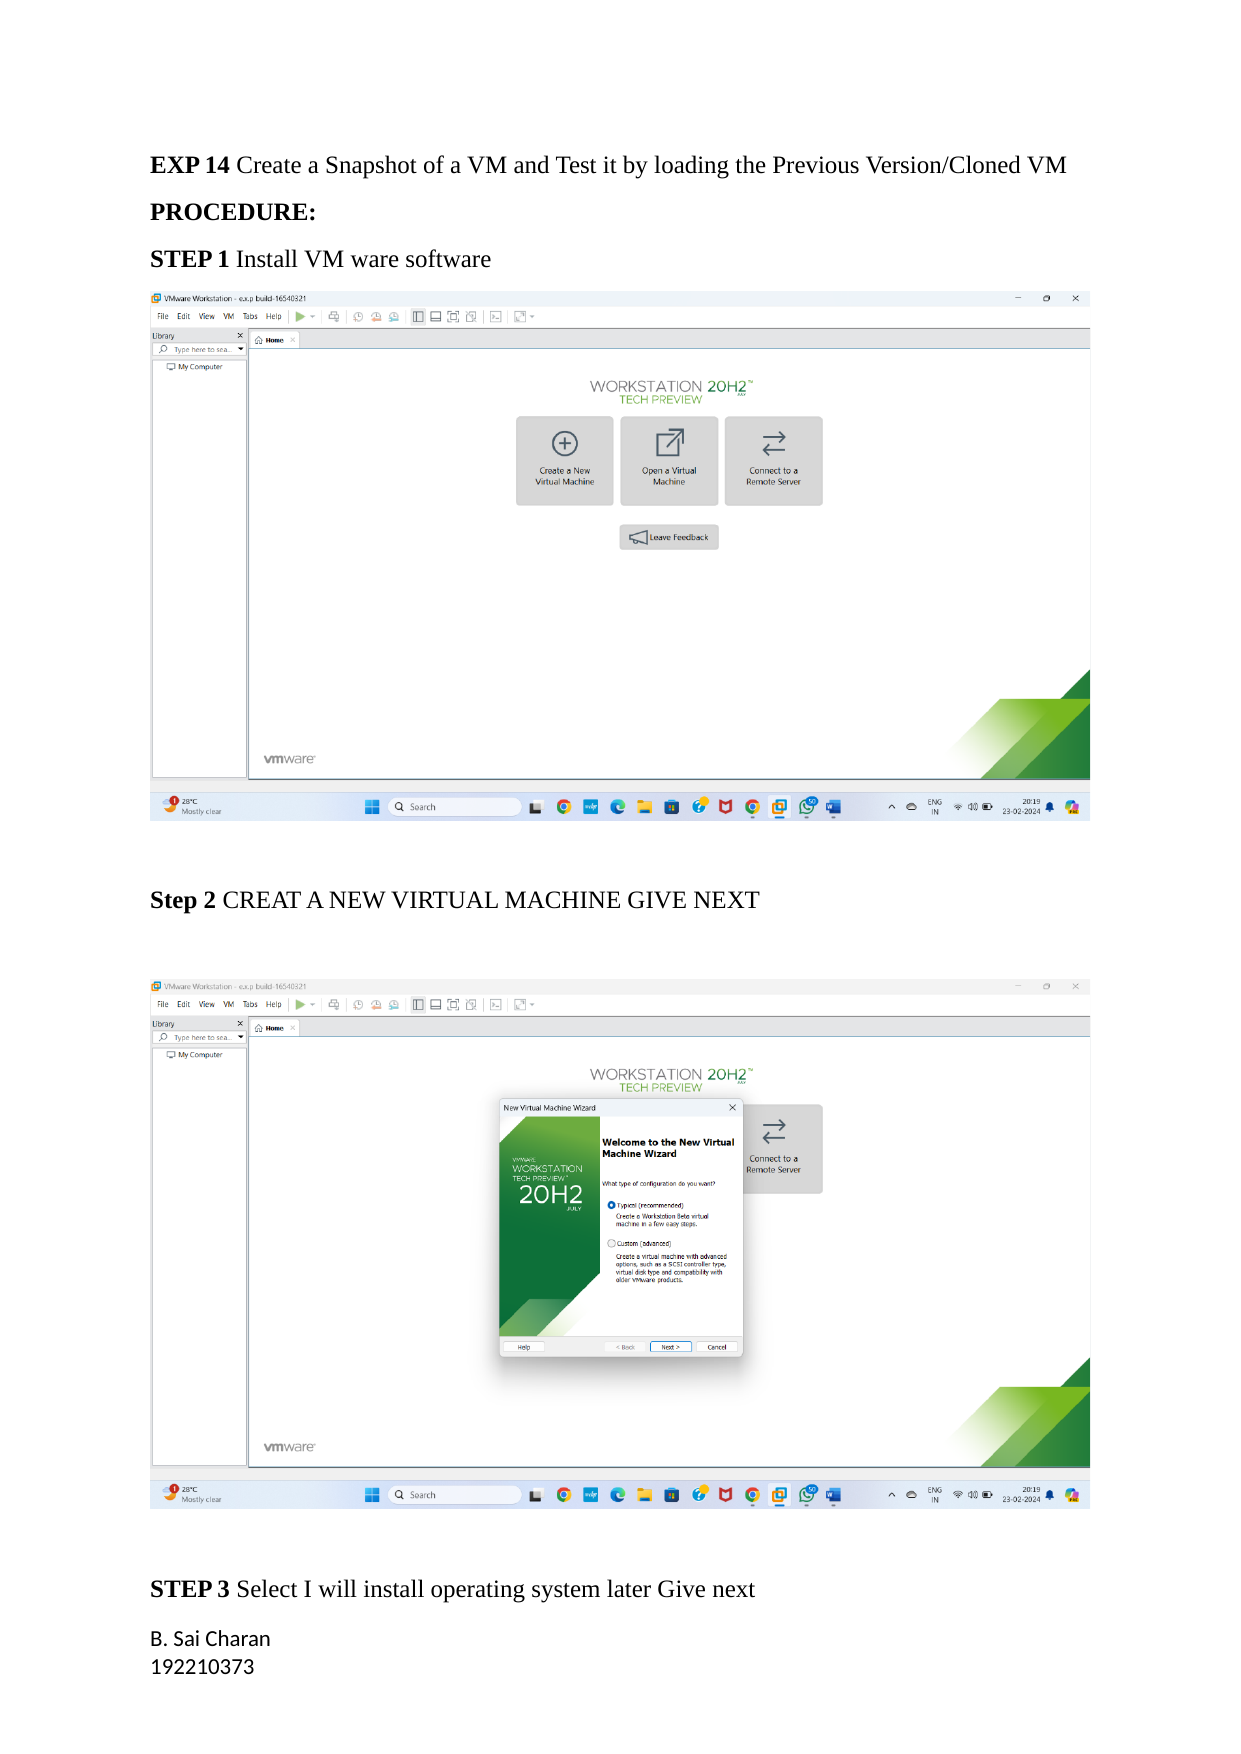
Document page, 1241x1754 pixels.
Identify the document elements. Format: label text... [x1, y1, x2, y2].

text STEP 3 Select I will install operating system later Give next [150, 1574, 1090, 1603]
text PROCEDURE: [150, 197, 1090, 226]
text EXP 14 Create a Snapshot of a VM and Test it by loading the Previous Version/Cloned VM [150, 150, 1090, 179]
picture [150, 291, 1091, 821]
text STEP 1 Install VM ware software [150, 244, 1090, 273]
text Step 2 CREAT A NEW VIRTUAL MACHINE GIVE NEXT [150, 886, 1090, 914]
picture [150, 979, 1091, 1509]
